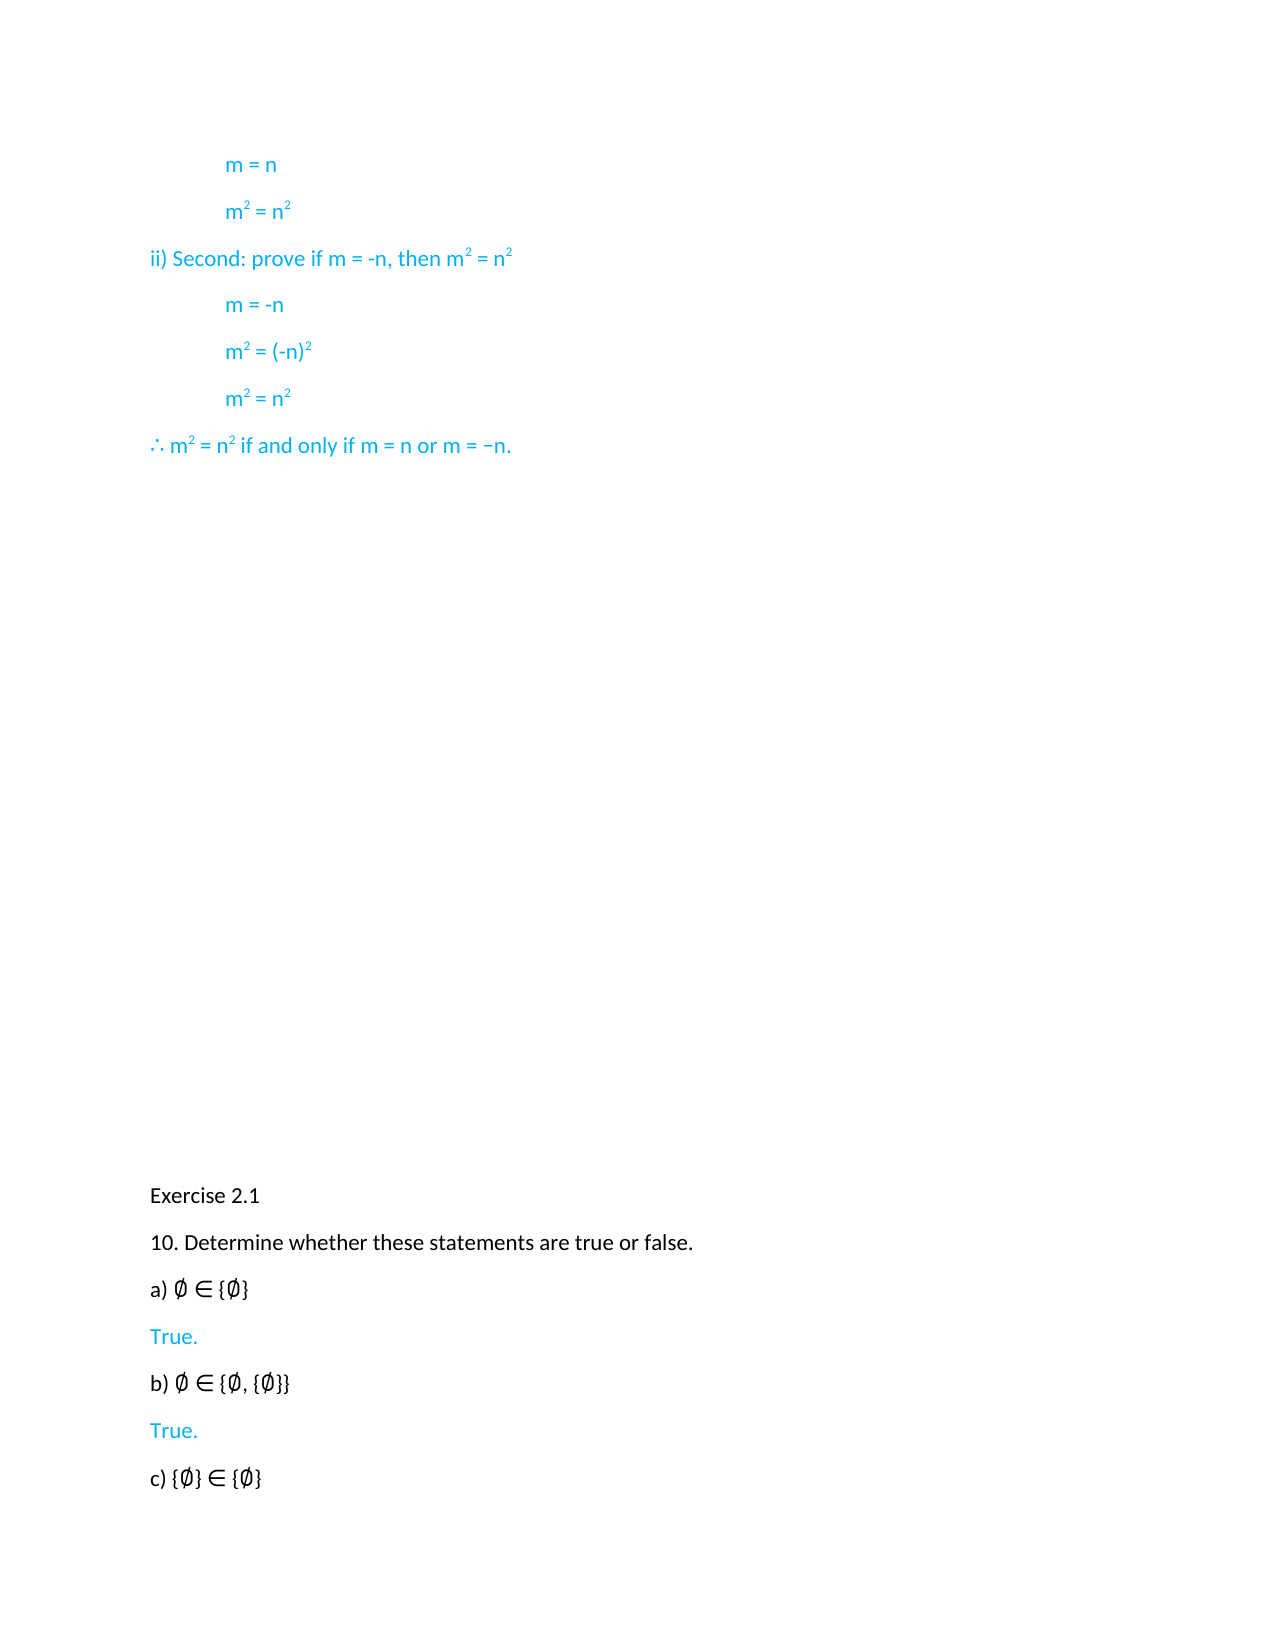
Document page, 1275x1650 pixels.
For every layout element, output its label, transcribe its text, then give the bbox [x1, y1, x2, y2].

text 10. Determine whether these statements are true or false. [150, 1228, 1125, 1256]
text a) ∅ ∈ {∅} [150, 1275, 1125, 1303]
text m2 = (-n)2 [150, 337, 1125, 366]
text m = -n [150, 291, 1125, 319]
text m = n [150, 150, 1125, 178]
text ii) Second: prove if m = -n, then m2 = n2 [150, 244, 1125, 272]
text b) ∅ ∈ {∅, {∅}} [150, 1369, 1125, 1398]
text m2 = n2 [150, 197, 1125, 225]
text True. [150, 1322, 1125, 1350]
text m2 = n2 [150, 384, 1125, 412]
text True. [150, 1416, 1125, 1444]
text c) {∅} ∈ {∅} [150, 1463, 1125, 1492]
text ∴ m2 = n2 if and only if m = n or m = −n. [150, 431, 1125, 459]
text Exercise 2.1 [150, 1181, 1125, 1209]
